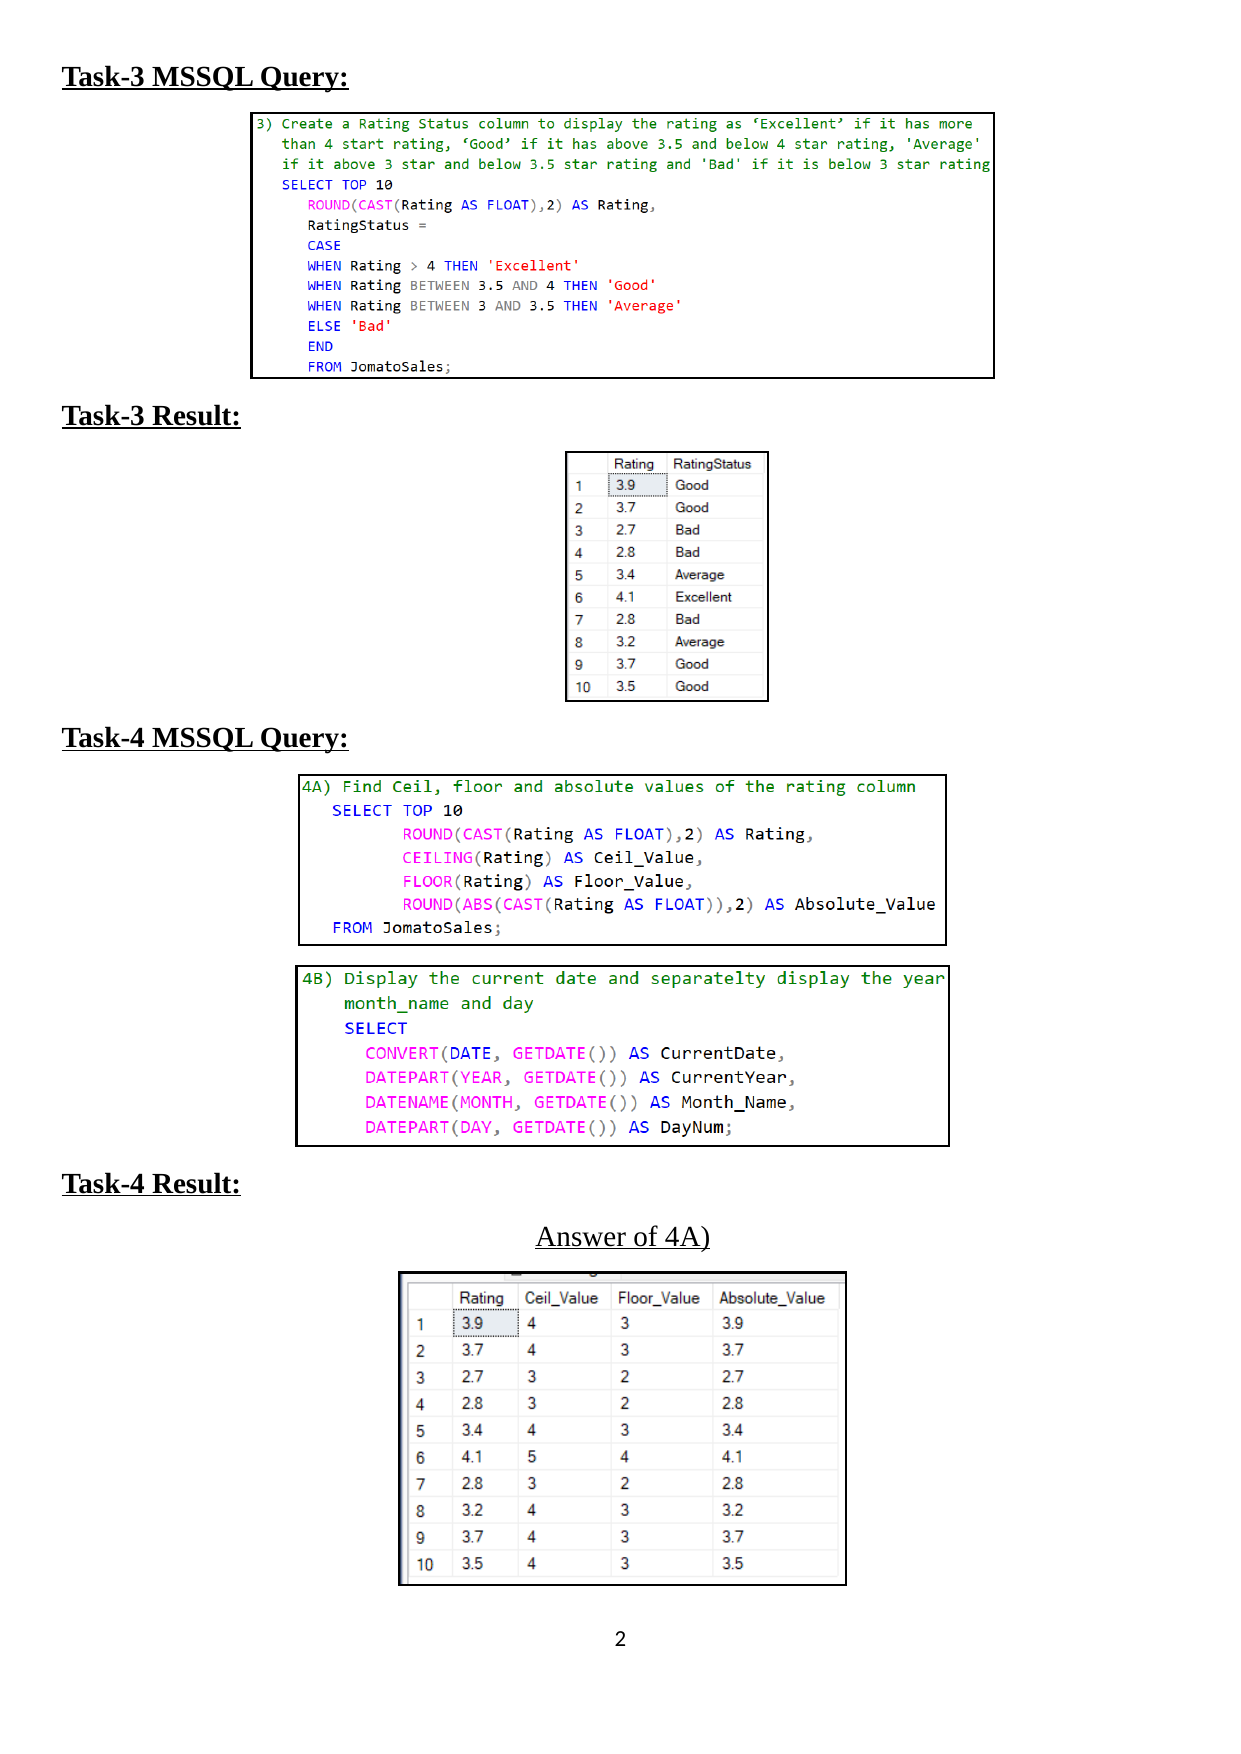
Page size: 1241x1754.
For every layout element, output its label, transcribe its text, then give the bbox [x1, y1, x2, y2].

picture [567, 453, 767, 700]
text Task-4 Result: [61, 1166, 1184, 1199]
text Task-3 Result: [61, 398, 1184, 432]
picture [400, 1274, 845, 1584]
text Task-4 MSSQL Query: [61, 721, 1184, 754]
text Answer of 4A) [61, 1219, 1184, 1252]
text Task-3 MSSQL Query: [61, 59, 1184, 93]
picture [300, 776, 945, 944]
picture [298, 967, 948, 1145]
picture [253, 114, 993, 377]
